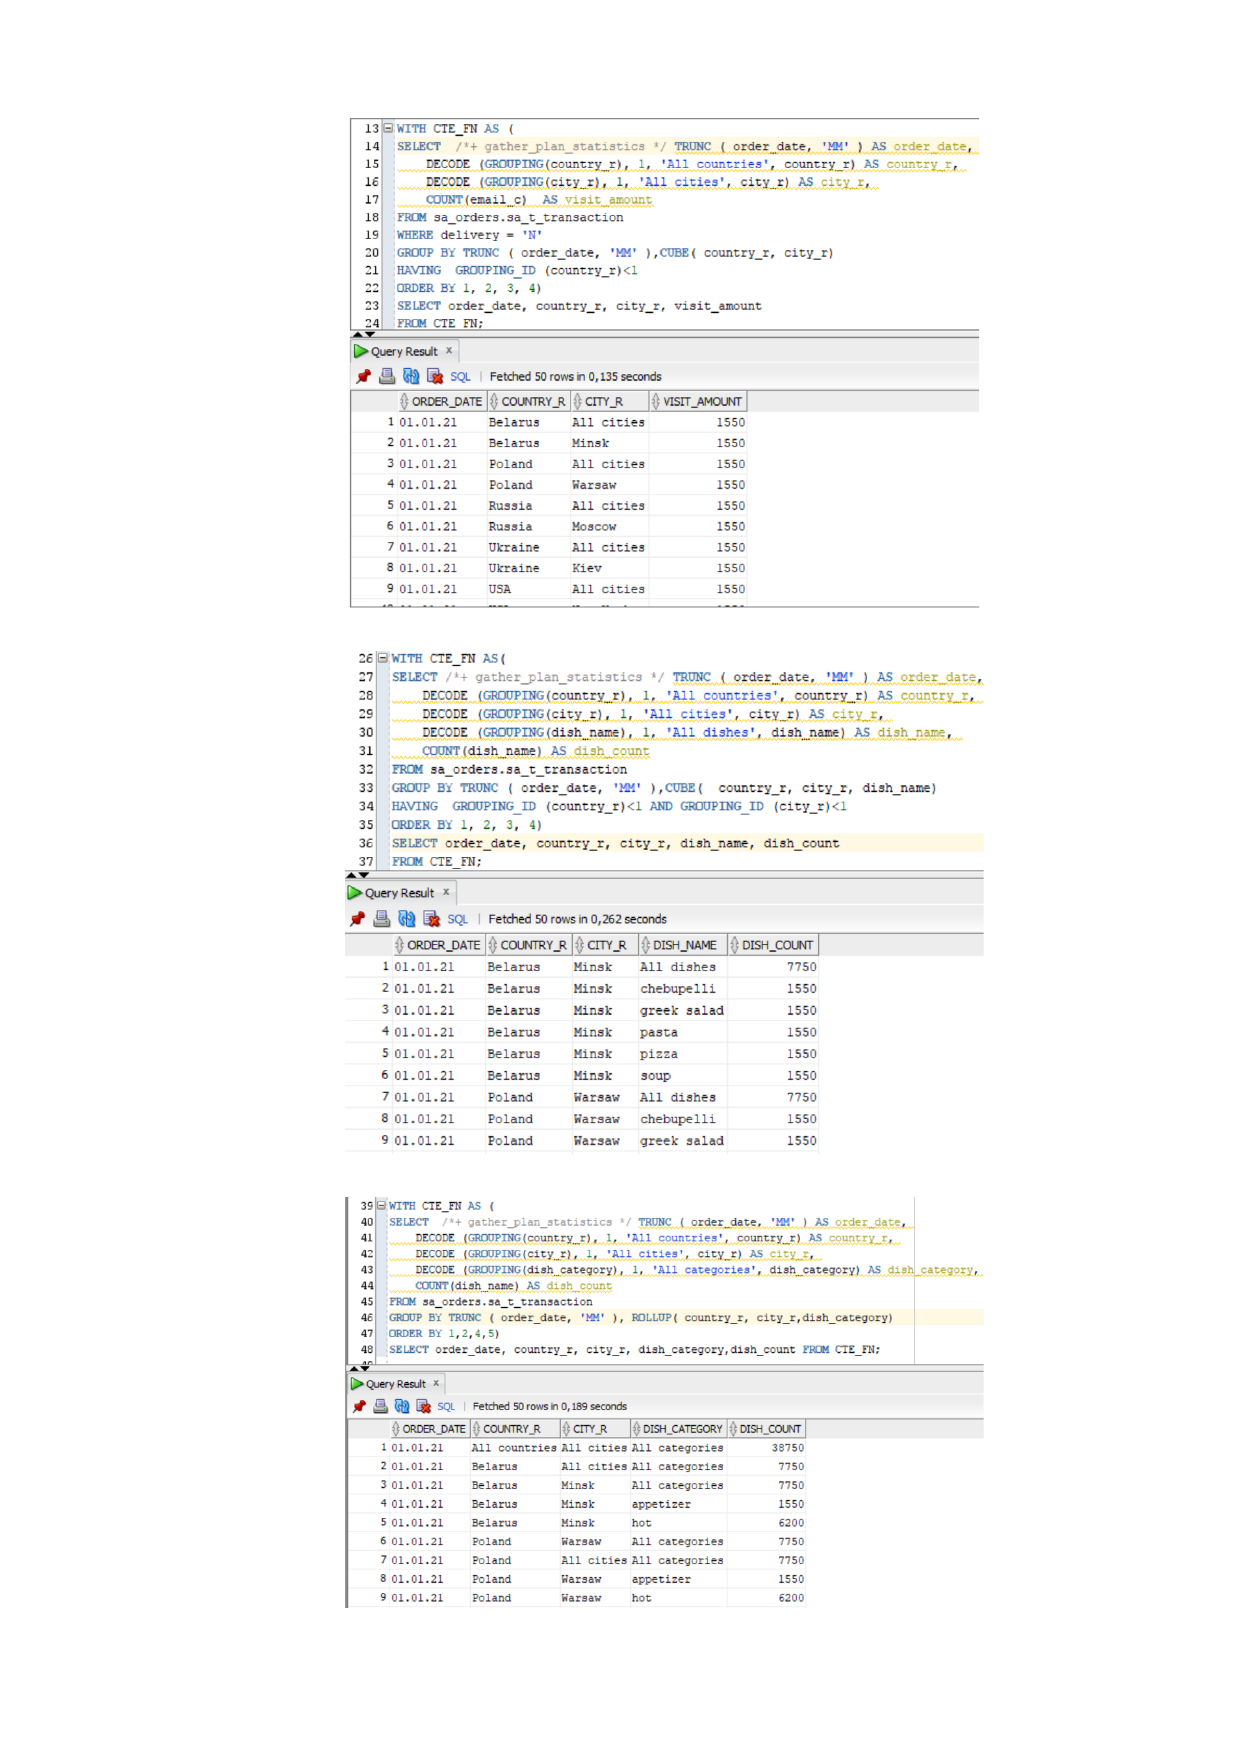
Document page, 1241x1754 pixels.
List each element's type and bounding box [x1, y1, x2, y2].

picture [345, 1197, 984, 1608]
picture [349, 118, 980, 608]
picture [345, 651, 984, 1154]
